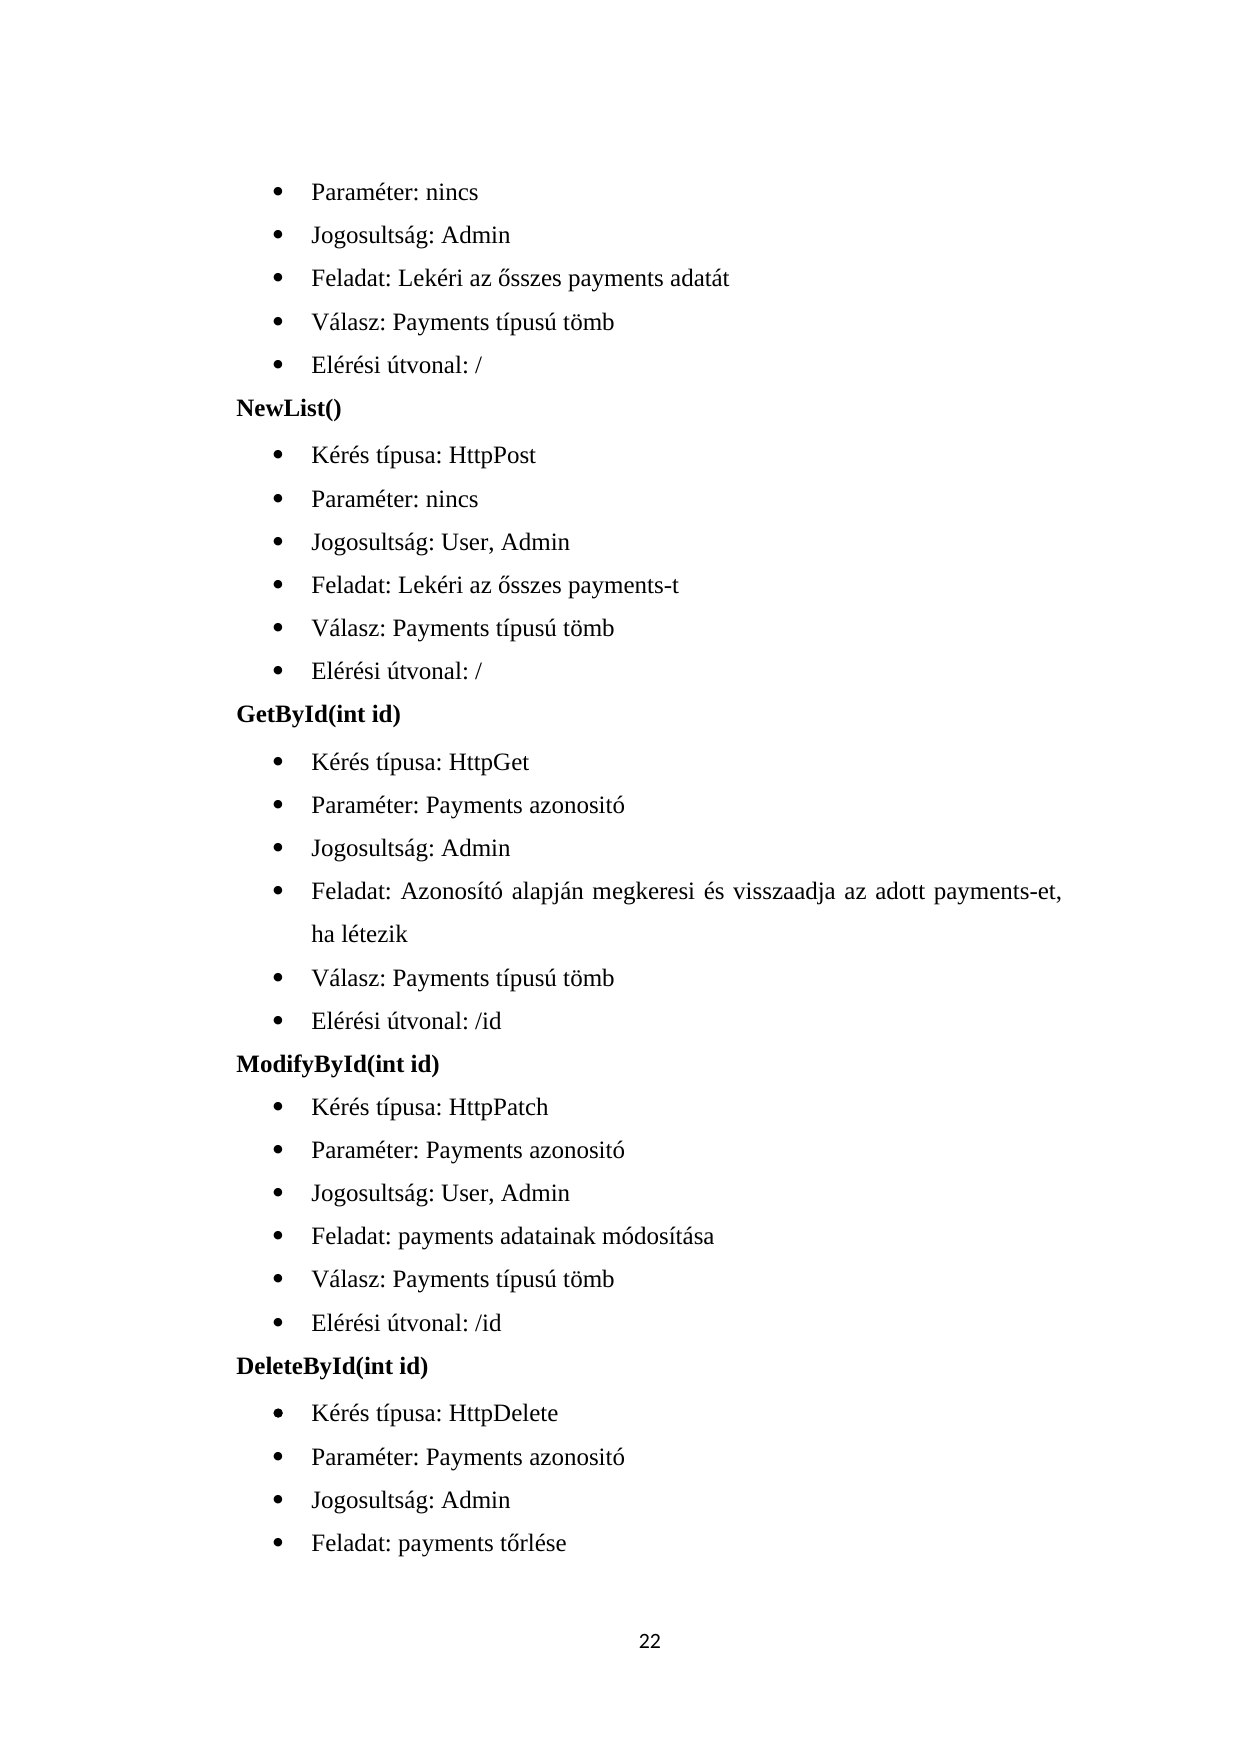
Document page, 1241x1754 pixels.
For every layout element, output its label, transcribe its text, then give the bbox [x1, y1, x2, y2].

list Paraméter: nincs [274, 177, 1063, 206]
list Feladat: Lekéri az ősszes payments-t [274, 570, 1063, 599]
list Jogosultság: Admin [274, 220, 1063, 249]
list Paraméter: Payments azonositó [274, 790, 1063, 819]
list Kérés típusa: HttpGet [274, 747, 1063, 776]
list Kérés típusa: HttpPatch [274, 1092, 1063, 1121]
list Feladat: Lekéri az ősszes payments adatát [274, 263, 1063, 292]
list Válasz: Payments típusú tömb [274, 1264, 1063, 1293]
list Paraméter: nincs [274, 484, 1063, 512]
list Jogosultság: User, Admin [274, 527, 1063, 556]
list Elérési útvonal: /id [274, 1308, 1063, 1336]
list Elérési útvonal: / [274, 656, 1063, 685]
text DeleteById(int id) [236, 1351, 1063, 1379]
list Jogosultság: Admin [274, 1485, 1063, 1513]
list Kérés típusa: HttpPost [274, 441, 1063, 469]
list Elérési útvonal: / [274, 350, 1063, 378]
list Paraméter: Payments azonositó [274, 1442, 1063, 1470]
list Feladat: Azonosító alapján megkeresi és visszaadja az adott payments-et, ha létezik [274, 876, 1063, 948]
list Válasz: Payments típusú tömb [274, 963, 1063, 991]
list Jogosultság: Admin [274, 833, 1063, 862]
text ModifyById(int id) [236, 1049, 1063, 1078]
list Válasz: Payments típusú tömb [274, 613, 1063, 642]
list Paraméter: Payments azonositó [274, 1135, 1063, 1164]
text NewList() [236, 393, 1063, 422]
list Feladat: payments tőrlése [274, 1528, 1063, 1557]
text GetById(int id) [236, 699, 1063, 728]
list Feladat: payments adatainak módosítása [274, 1221, 1063, 1250]
list Jogosultság: User, Admin [274, 1178, 1063, 1207]
list Válasz: Payments típusú tömb [274, 307, 1063, 335]
list Kérés típusa: HttpDelete [274, 1398, 1063, 1427]
list Elérési útvonal: /id [274, 1006, 1063, 1034]
